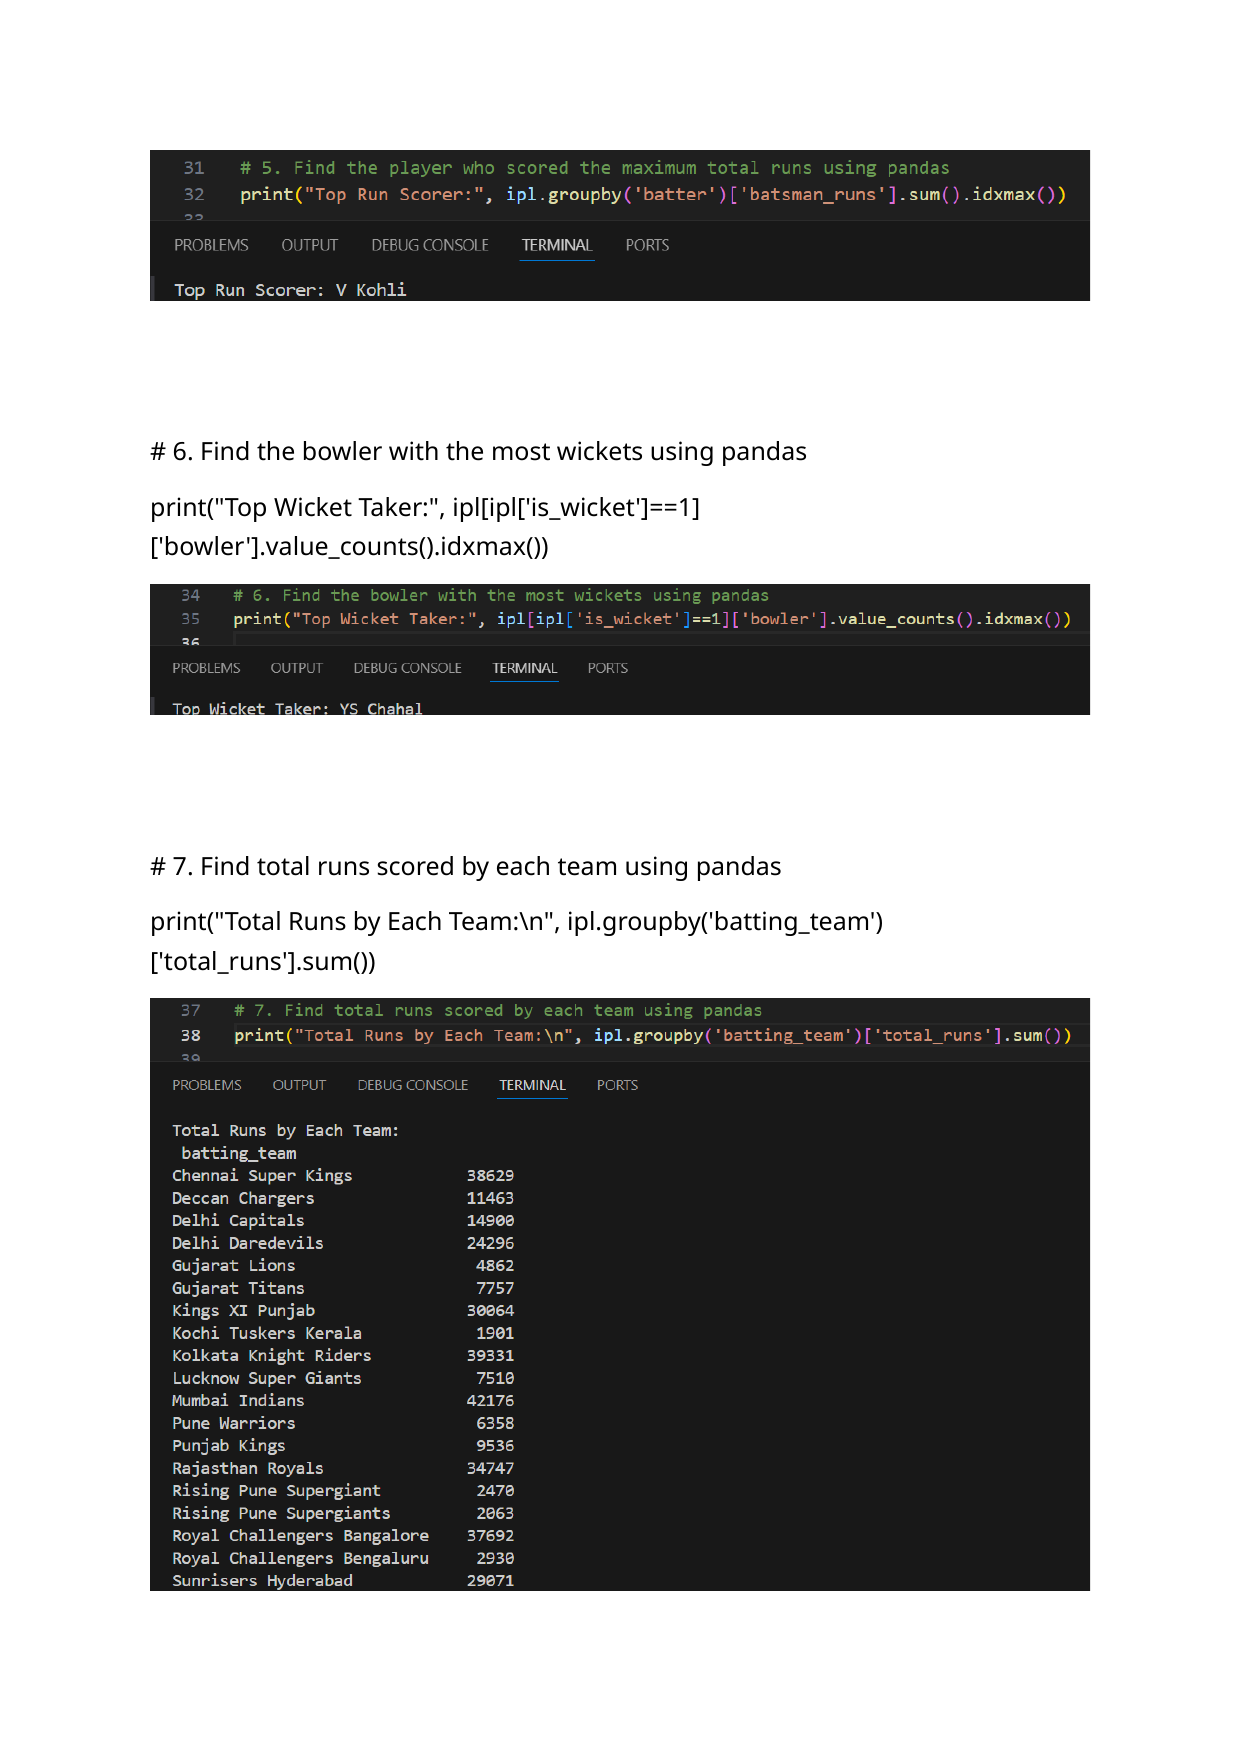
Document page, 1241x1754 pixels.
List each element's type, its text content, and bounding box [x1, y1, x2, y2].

picture [150, 998, 1091, 1591]
picture [150, 584, 1091, 715]
text # 6. Find the bowler with the most wickets using pandas [150, 434, 1090, 468]
text print("Total Runs by Each Team:\n", ipl.groupby('batting_team')['total_runs'].sum()) [150, 904, 1090, 977]
picture [150, 150, 1091, 301]
text # 7. Find total runs scored by each team using pandas [150, 848, 1090, 882]
text print("Top Wicket Taker:", ipl[ipl['is_wicket']==1]['bowler'].value_counts().idxmax()) [150, 490, 1090, 563]
